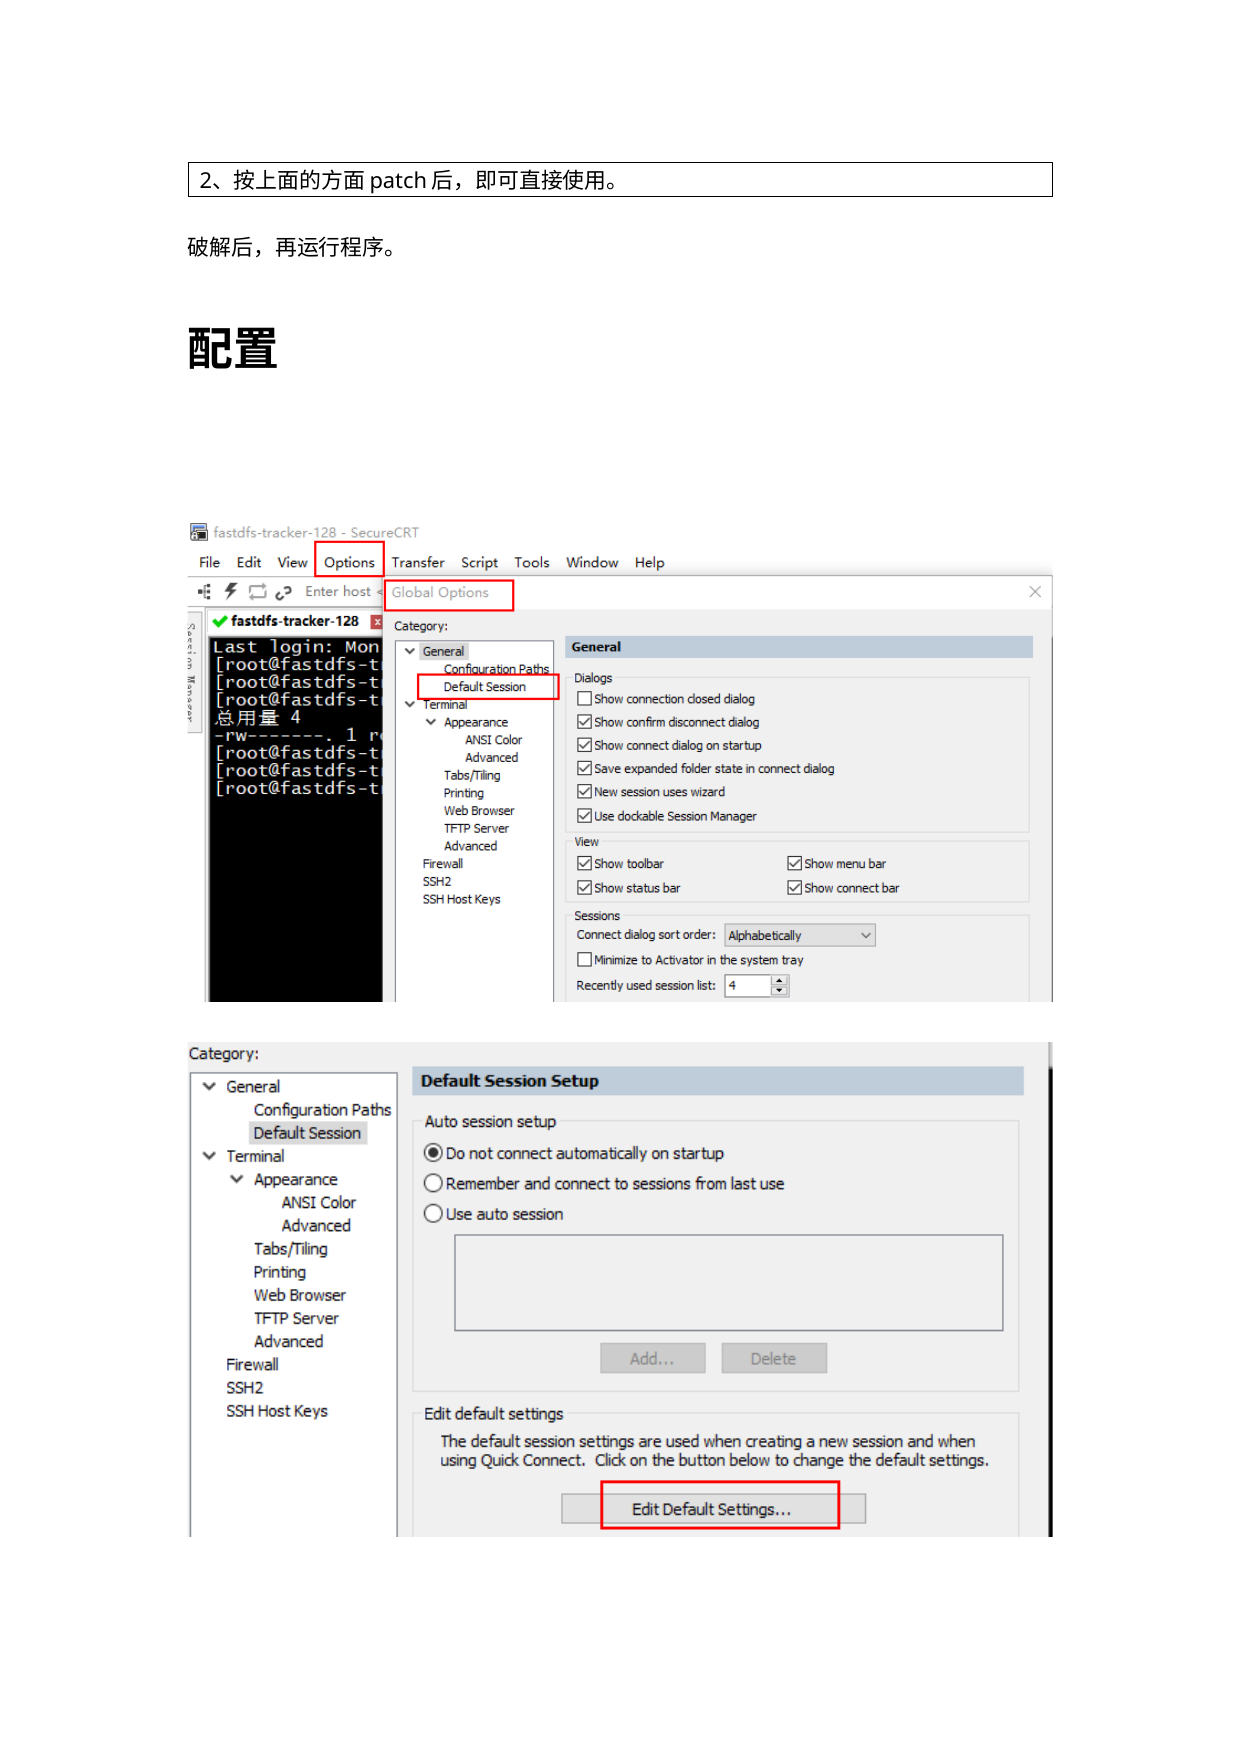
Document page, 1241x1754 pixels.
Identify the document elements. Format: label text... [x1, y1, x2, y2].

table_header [189, 163, 1052, 196]
picture [187, 522, 1053, 1002]
subtitle 配置 [187, 297, 1053, 394]
picture [187, 1042, 1053, 1537]
text 破解后，再运行程序。 [187, 229, 1053, 262]
